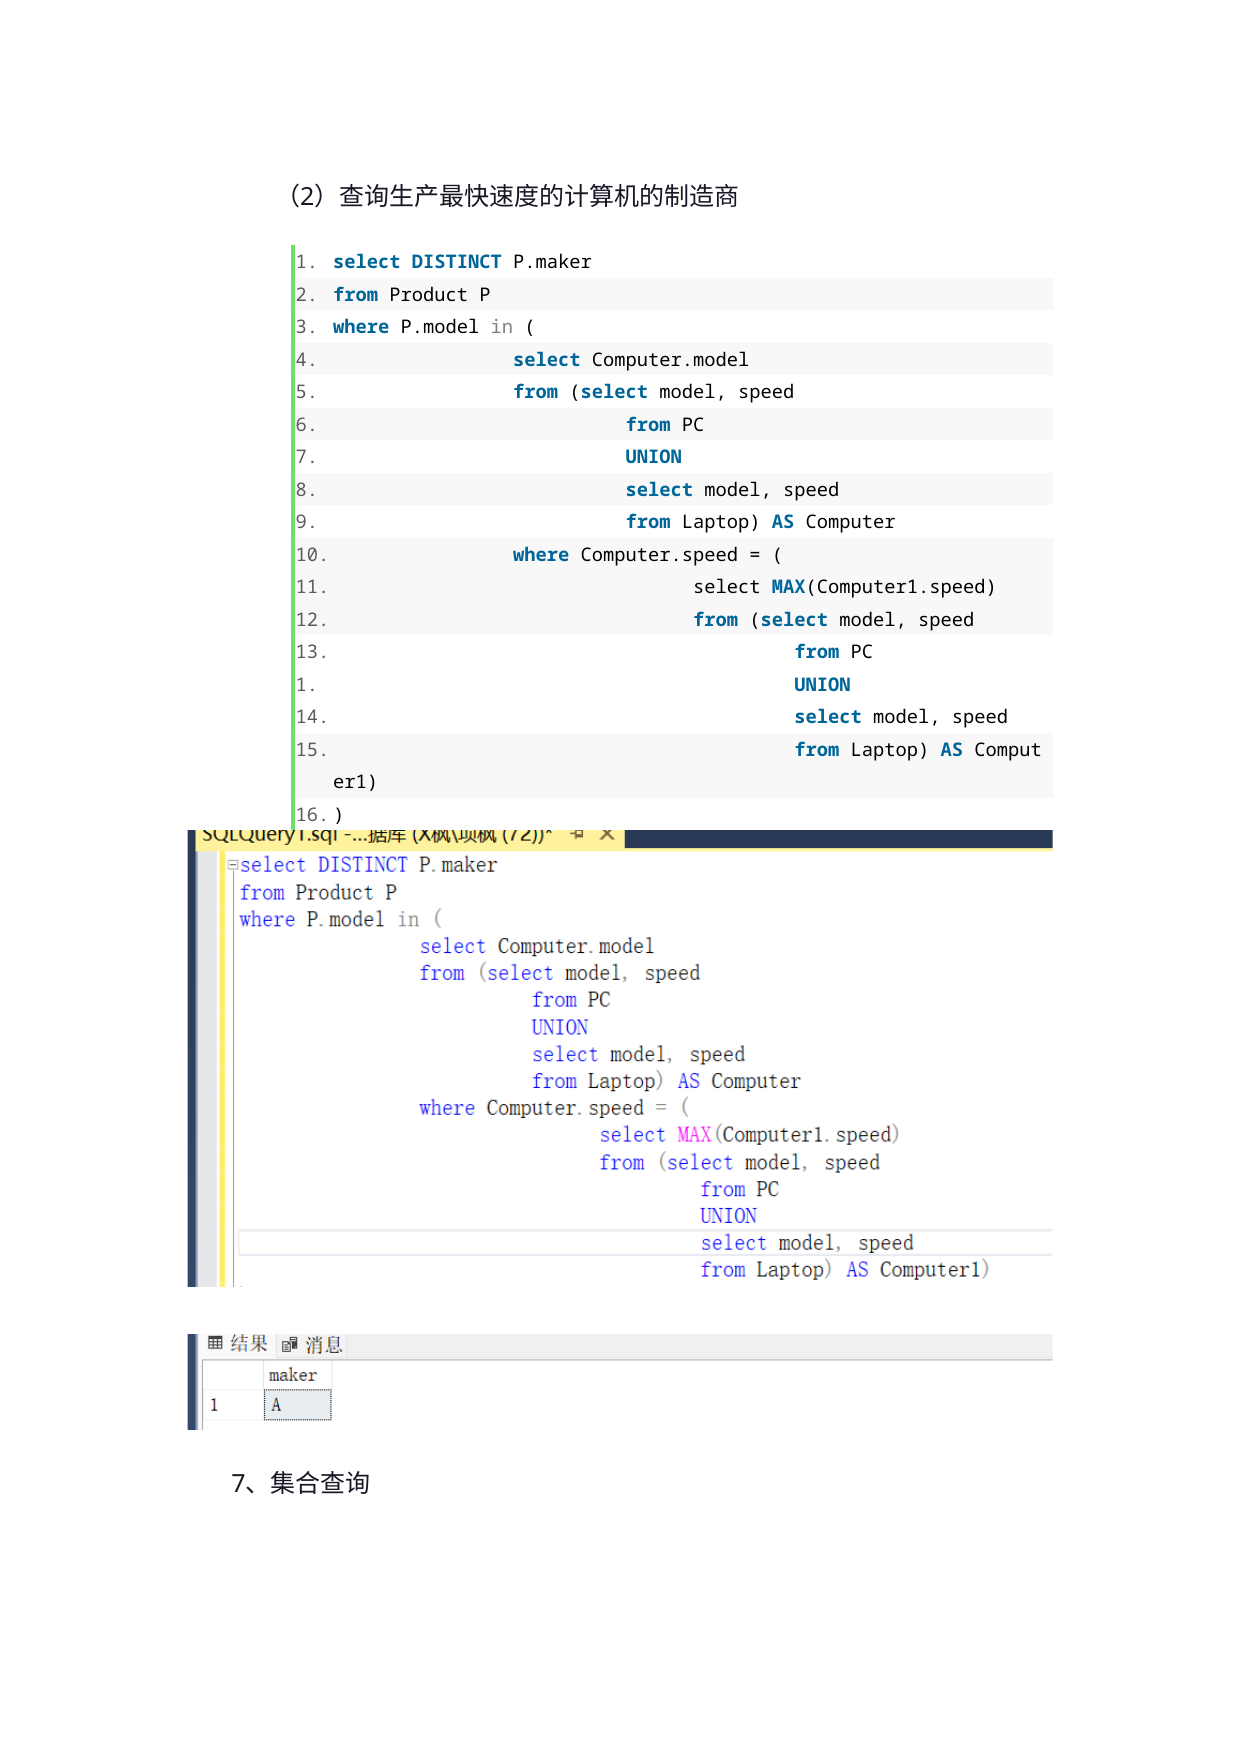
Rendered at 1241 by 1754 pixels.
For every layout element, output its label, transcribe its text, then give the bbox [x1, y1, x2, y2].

list select Computer.model [295, 343, 1053, 375]
list from Laptop) AS Computer1) [295, 733, 1053, 798]
list select model, speed [295, 473, 1053, 505]
picture [187, 1334, 1053, 1430]
text 7、集合查询 [187, 1449, 1053, 1514]
list from Laptop) AS Computer [295, 505, 1053, 538]
list select DISTINCT P.maker [295, 245, 1053, 278]
text （2）查询生产最快速度的计算机的制造商 [187, 162, 1053, 227]
list from PC [295, 408, 1053, 440]
list from (select model, speed [295, 603, 1053, 635]
picture [187, 830, 1053, 1287]
list from PC [295, 635, 1053, 668]
list ) [295, 798, 1053, 830]
list select MAX(Computer1.speed) [295, 570, 1053, 603]
list from Product P [295, 278, 1053, 310]
list where Computer.speed = ( [295, 538, 1053, 570]
list UNION [295, 668, 1053, 700]
list from (select model, speed [295, 375, 1053, 408]
list UNION [295, 440, 1053, 473]
list where P.model in ( [295, 310, 1053, 343]
list select model, speed [295, 700, 1053, 733]
